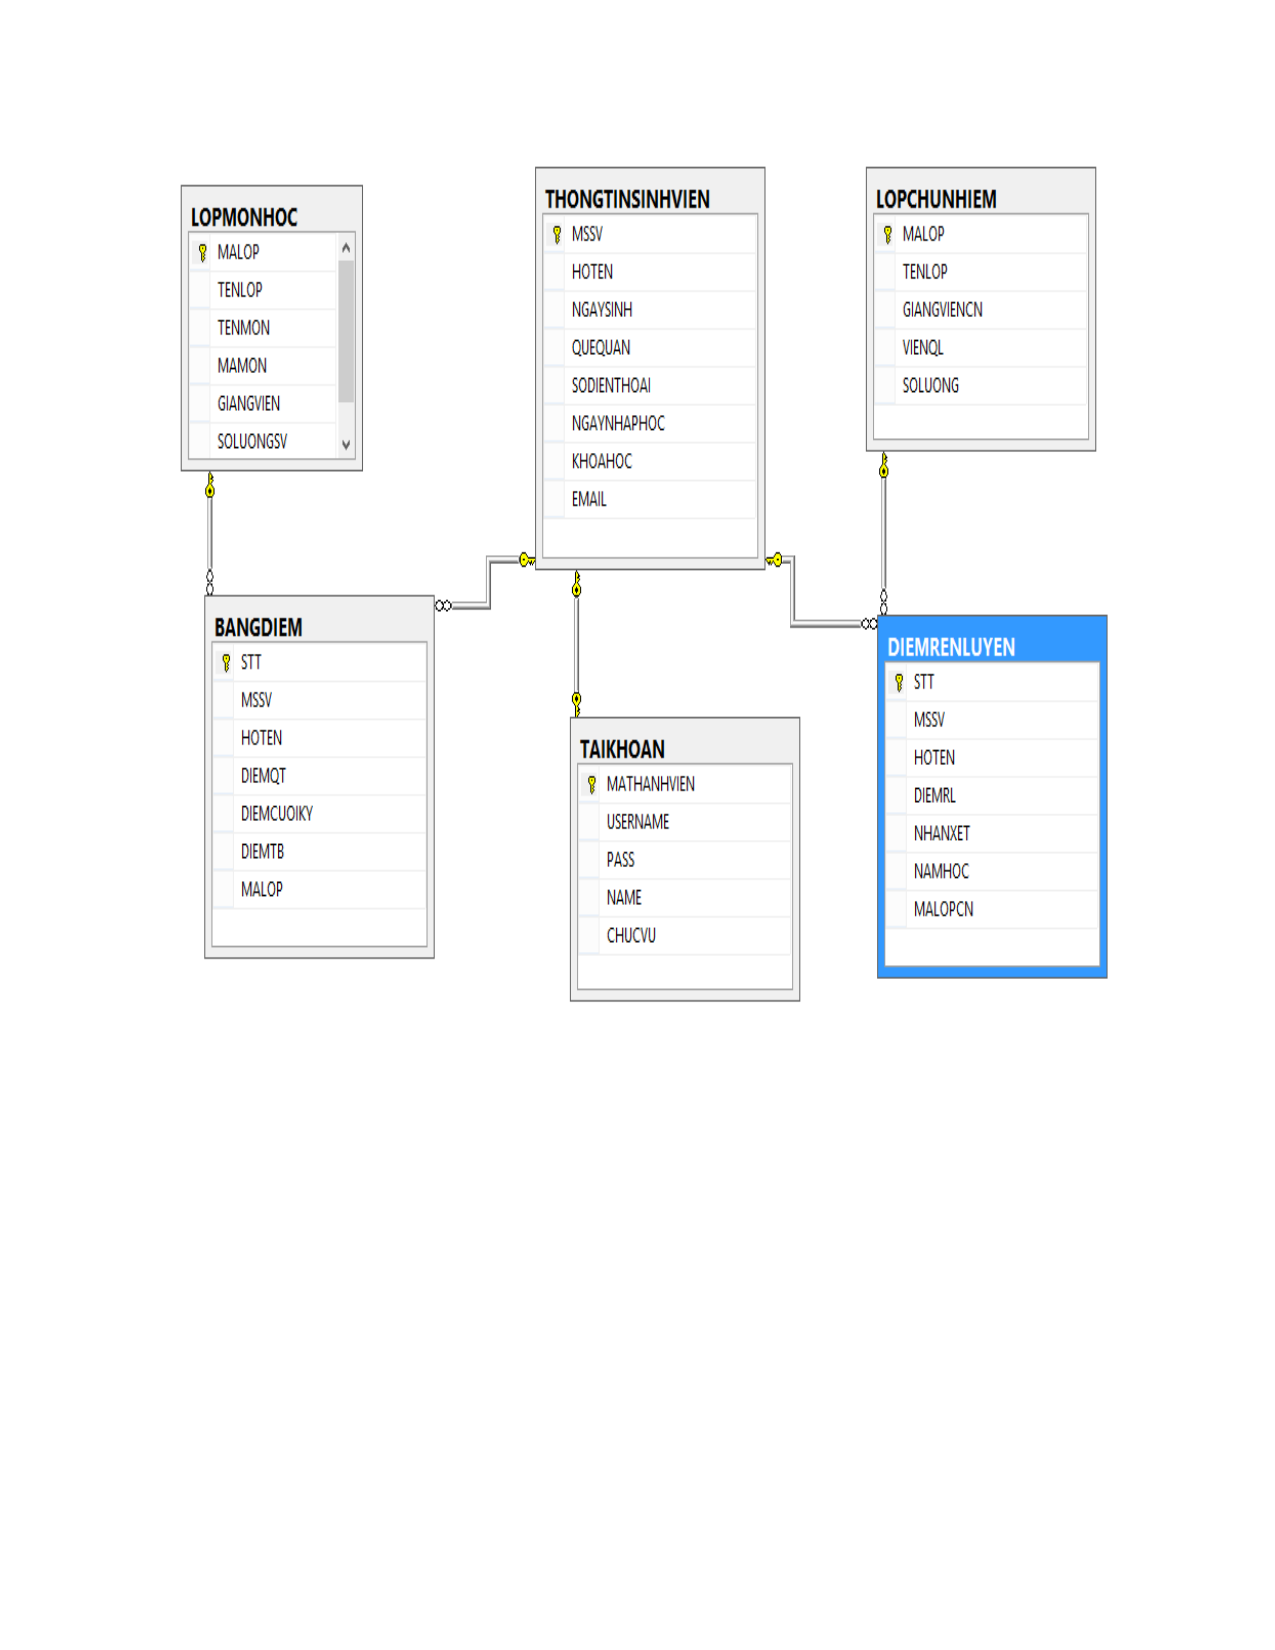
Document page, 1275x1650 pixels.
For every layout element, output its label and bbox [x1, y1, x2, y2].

picture [150, 150, 1125, 1007]
